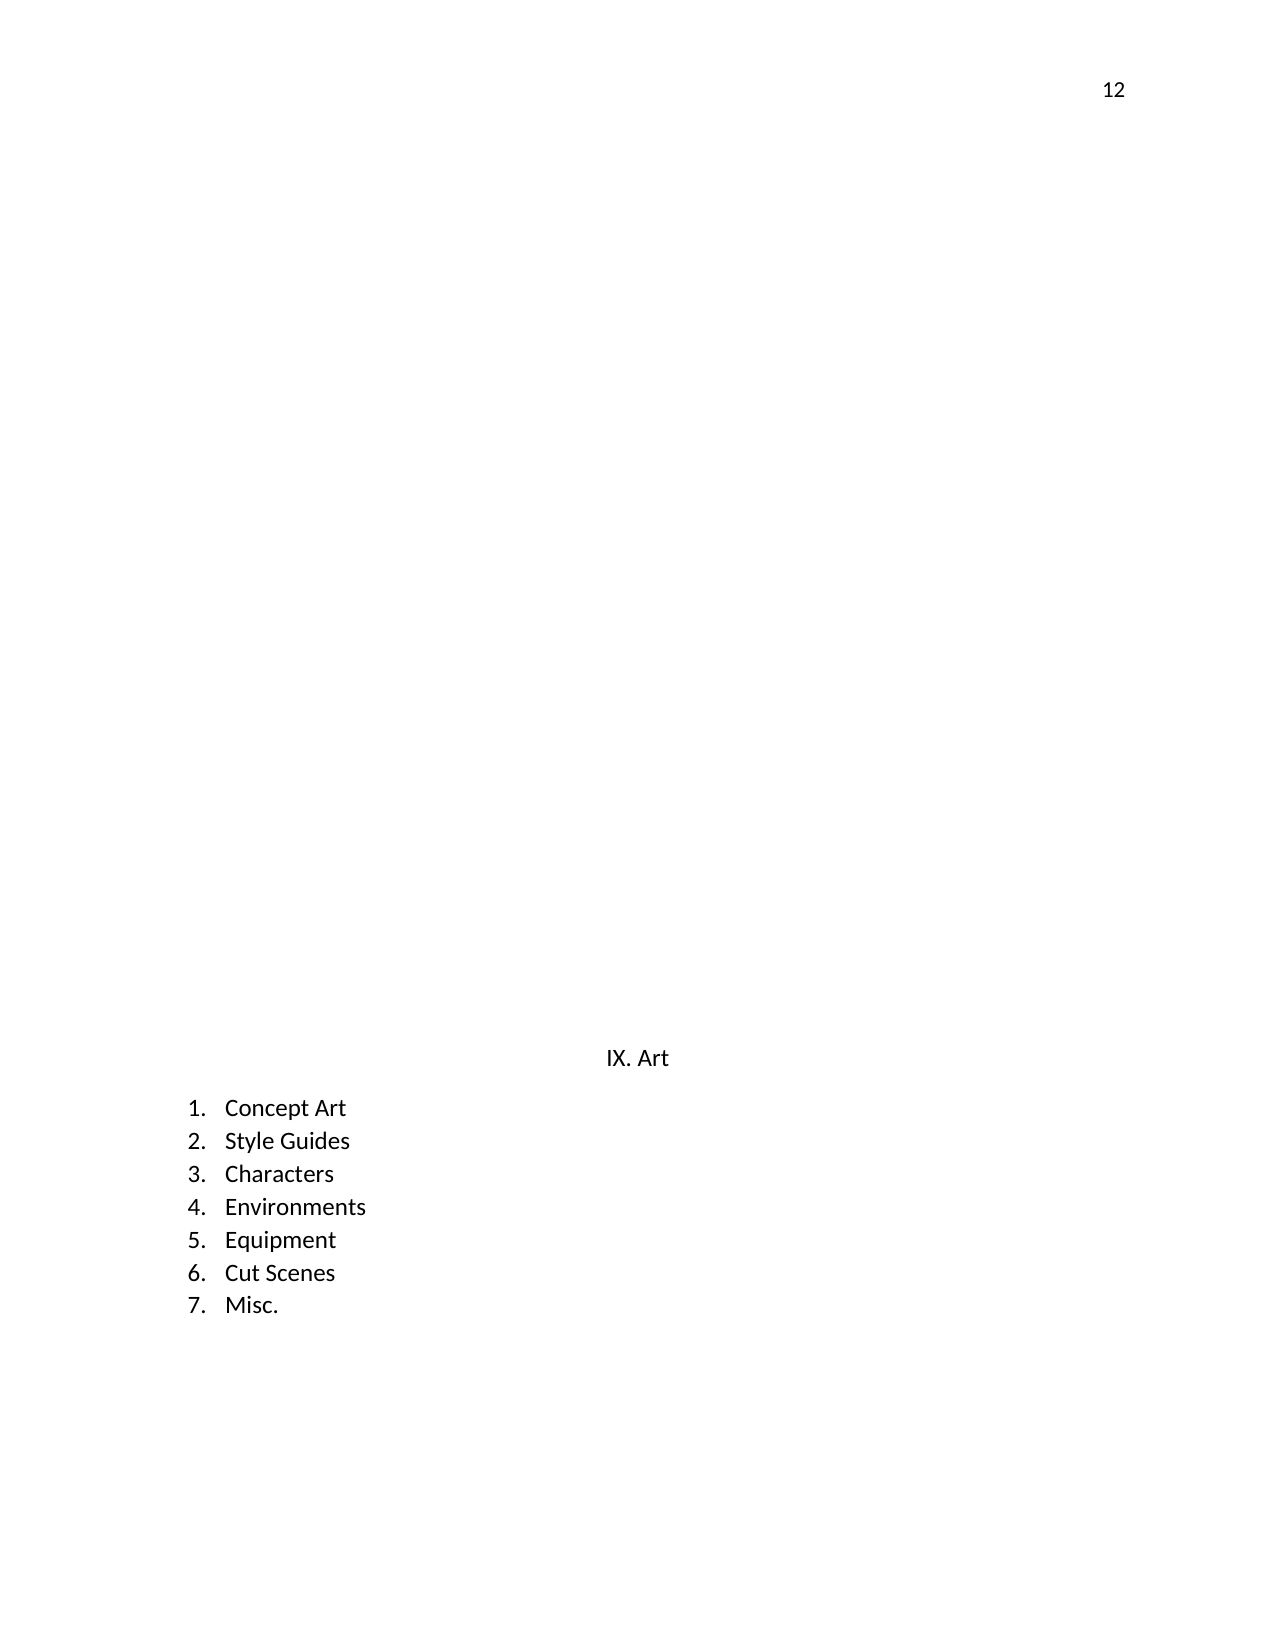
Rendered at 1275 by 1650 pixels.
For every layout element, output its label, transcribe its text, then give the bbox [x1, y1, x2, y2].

list Style Guides [187, 1125, 1125, 1156]
list Misc. [187, 1289, 1125, 1320]
list Equipment [187, 1224, 1125, 1254]
list Characters [187, 1158, 1125, 1188]
list Concept Art [187, 1092, 1125, 1123]
text IX. Art [150, 1042, 1125, 1073]
list Environments [187, 1191, 1125, 1221]
list Cut Scenes [187, 1257, 1125, 1287]
